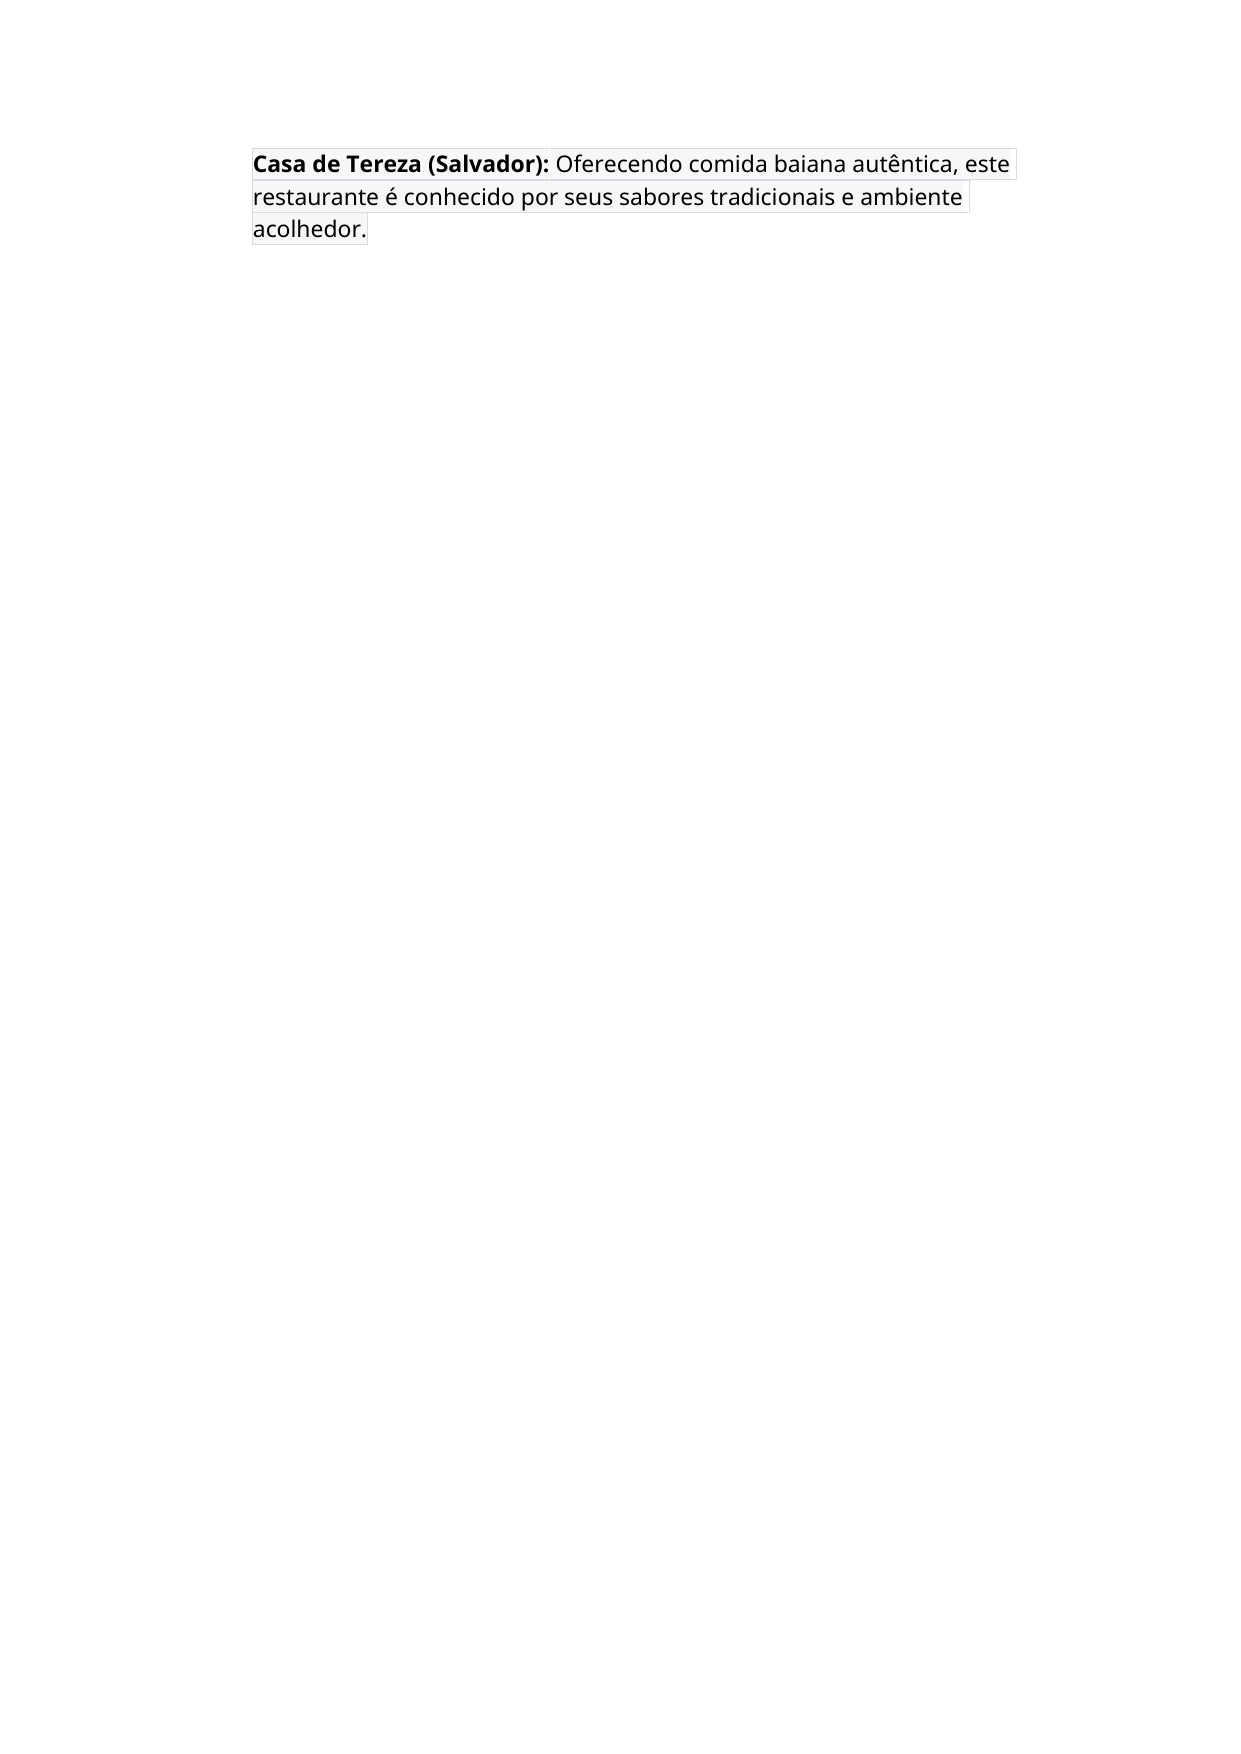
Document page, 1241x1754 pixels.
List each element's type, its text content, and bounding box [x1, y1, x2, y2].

text Casa de Tereza (Salvador): Oferecendo comida baiana autêntica, este restaurante é conhecido por seus sabores tradicionais e ambiente acolhedor. [368, 148, 1063, 244]
